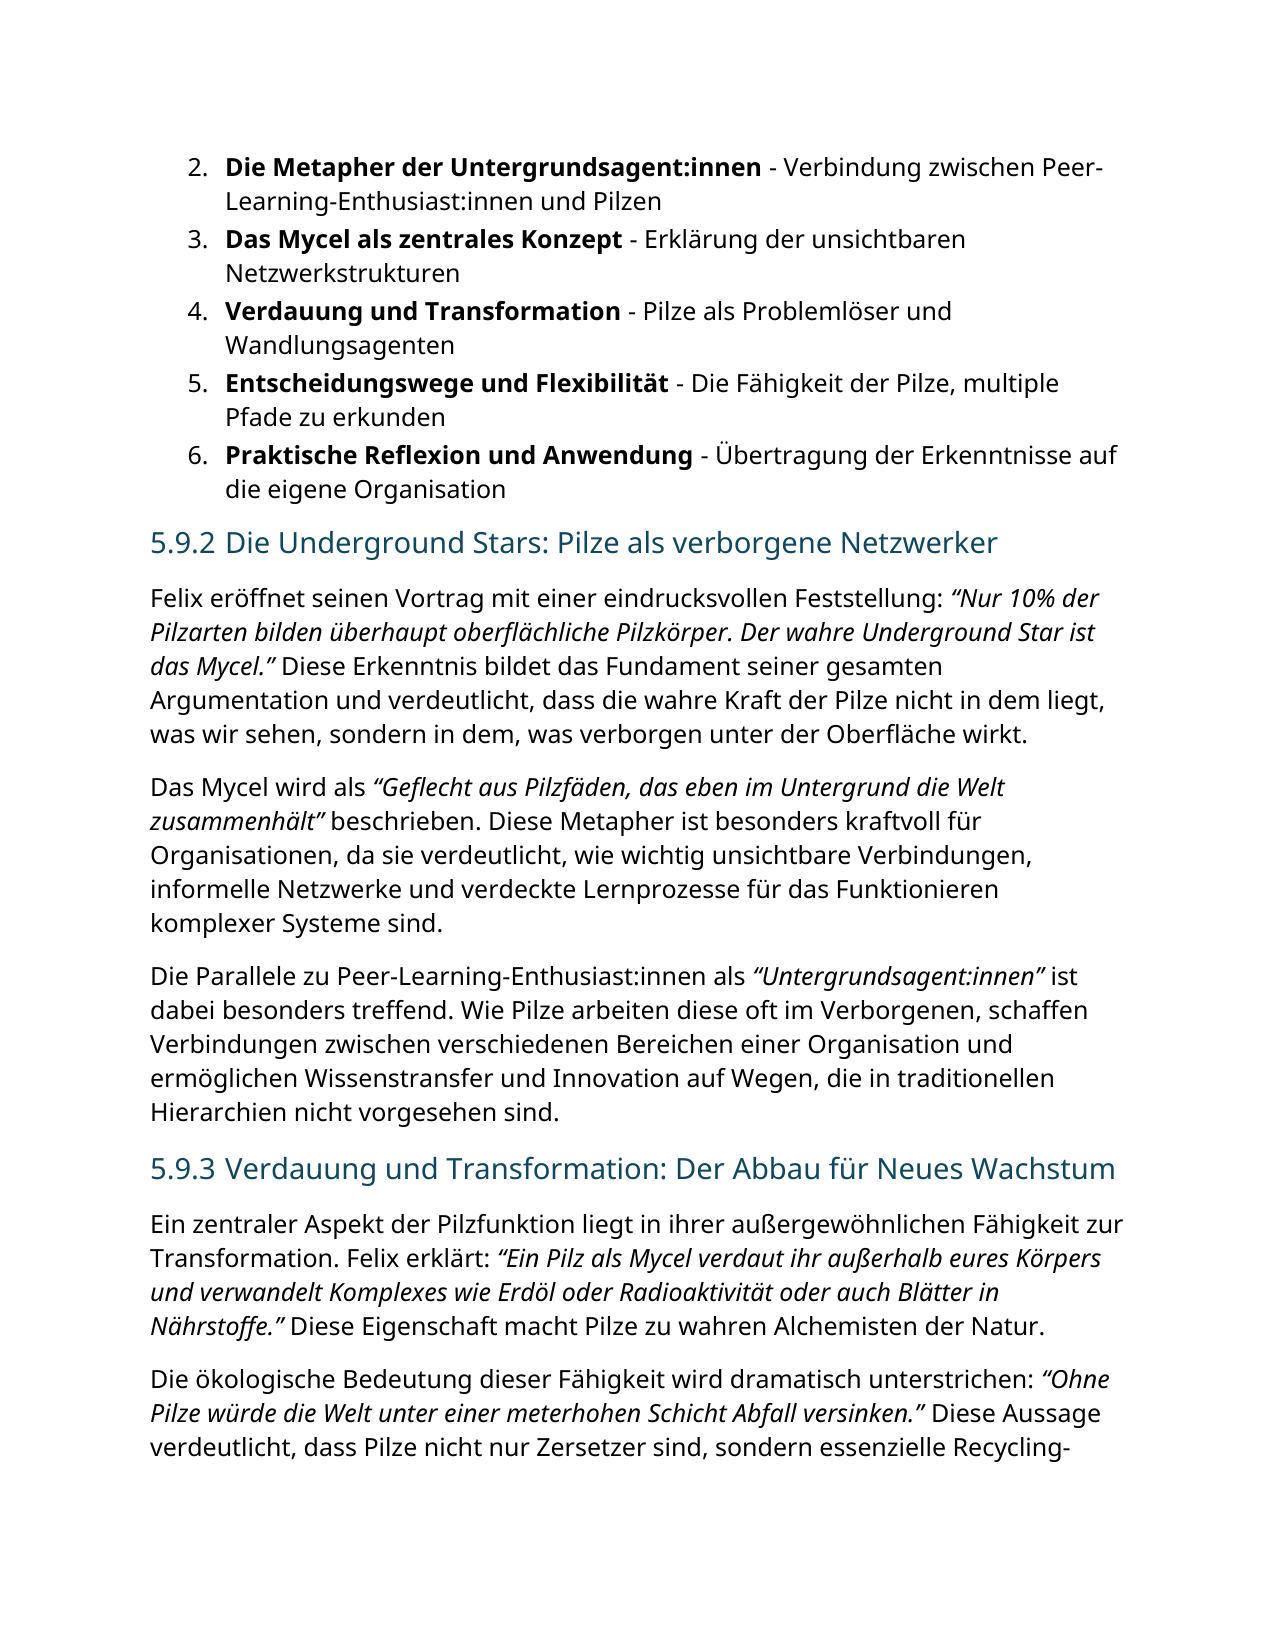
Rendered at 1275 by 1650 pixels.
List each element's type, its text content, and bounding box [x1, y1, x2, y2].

list Die Metapher der Untergrundsagent:innen - Verbindung zwischen Peer-Learning-Enthusiast:innen und Pilzen [187, 150, 1125, 218]
text Ein zentraler Aspekt der Pilzfunktion liegt in ihrer außergewöhnlichen Fähigkeit zur Transformation. Felix erklärt: “Ein Pilz als Mycel verdaut ihr außerhalb eures Körpers und verwandelt Komplexes wie Erdöl oder Radioaktivität oder auch Blätter in Nährstoffe.” Diese Eigenschaft macht Pilze zu wahren Alchemisten der Natur. [150, 1206, 1125, 1343]
list Praktische Reflexion und Anwendung - Übertragung der Erkenntnisse auf die eigene Organisation [187, 437, 1125, 506]
text Die Parallele zu Peer-Learning-Enthusiast:innen als “Untergrundsagent:innen” ist dabei besonders treffend. Wie Pilze arbeiten diese oft im Verborgenen, schaffen Verbindungen zwischen verschiedenen Bereichen einer Organisation und ermöglichen Wissenstransfer und Innovation auf Wegen, die in traditionellen Hierarchien nicht vorgesehen sind. [150, 959, 1125, 1129]
text Felix eröffnet seinen Vortrag mit einer eindrucksvollen Feststellung: “Nur 10% der Pilzarten bilden überhaupt oberflächliche Pilzkörper. Der wahre Underground Star ist das Mycel.” Diese Erkenntnis bildet das Fundament seiner gesamten Argumentation und verdeutlicht, dass die wahre Kraft der Pilze nicht in dem liegt, was wir sehen, sondern in dem, was verborgen unter der Oberfläche wirkt. [150, 581, 1125, 751]
subtitle 5.9.3 Verdauung und Transformation: Der Abbau für Neues Wachstum [150, 1148, 1125, 1188]
list Verdauung und Transformation - Pilze als Problemlöser und Wandlungsagenten [187, 294, 1125, 362]
text Das Mycel wird als “Geflecht aus Pilzfäden, das eben im Untergrund die Welt zusammenhält” beschrieben. Diese Metapher ist besonders kraftvoll für Organisationen, da sie verdeutlicht, wie wichtig unsichtbare Verbindungen, informelle Netzwerke und verdeckte Lernprozesse für das Funktionieren komplexer Systeme sind. [150, 770, 1125, 940]
list Entscheidungswege und Flexibilität - Die Fähigkeit der Pilze, multiple Pfade zu erkunden [187, 366, 1125, 434]
subtitle 5.9.2 Die Underground Stars: Pilze als verborgene Netzwerker [150, 522, 1125, 562]
list Das Mycel als zentrales Konzept - Erklärung der unsichtbaren Netzwerkstrukturen [187, 222, 1125, 290]
